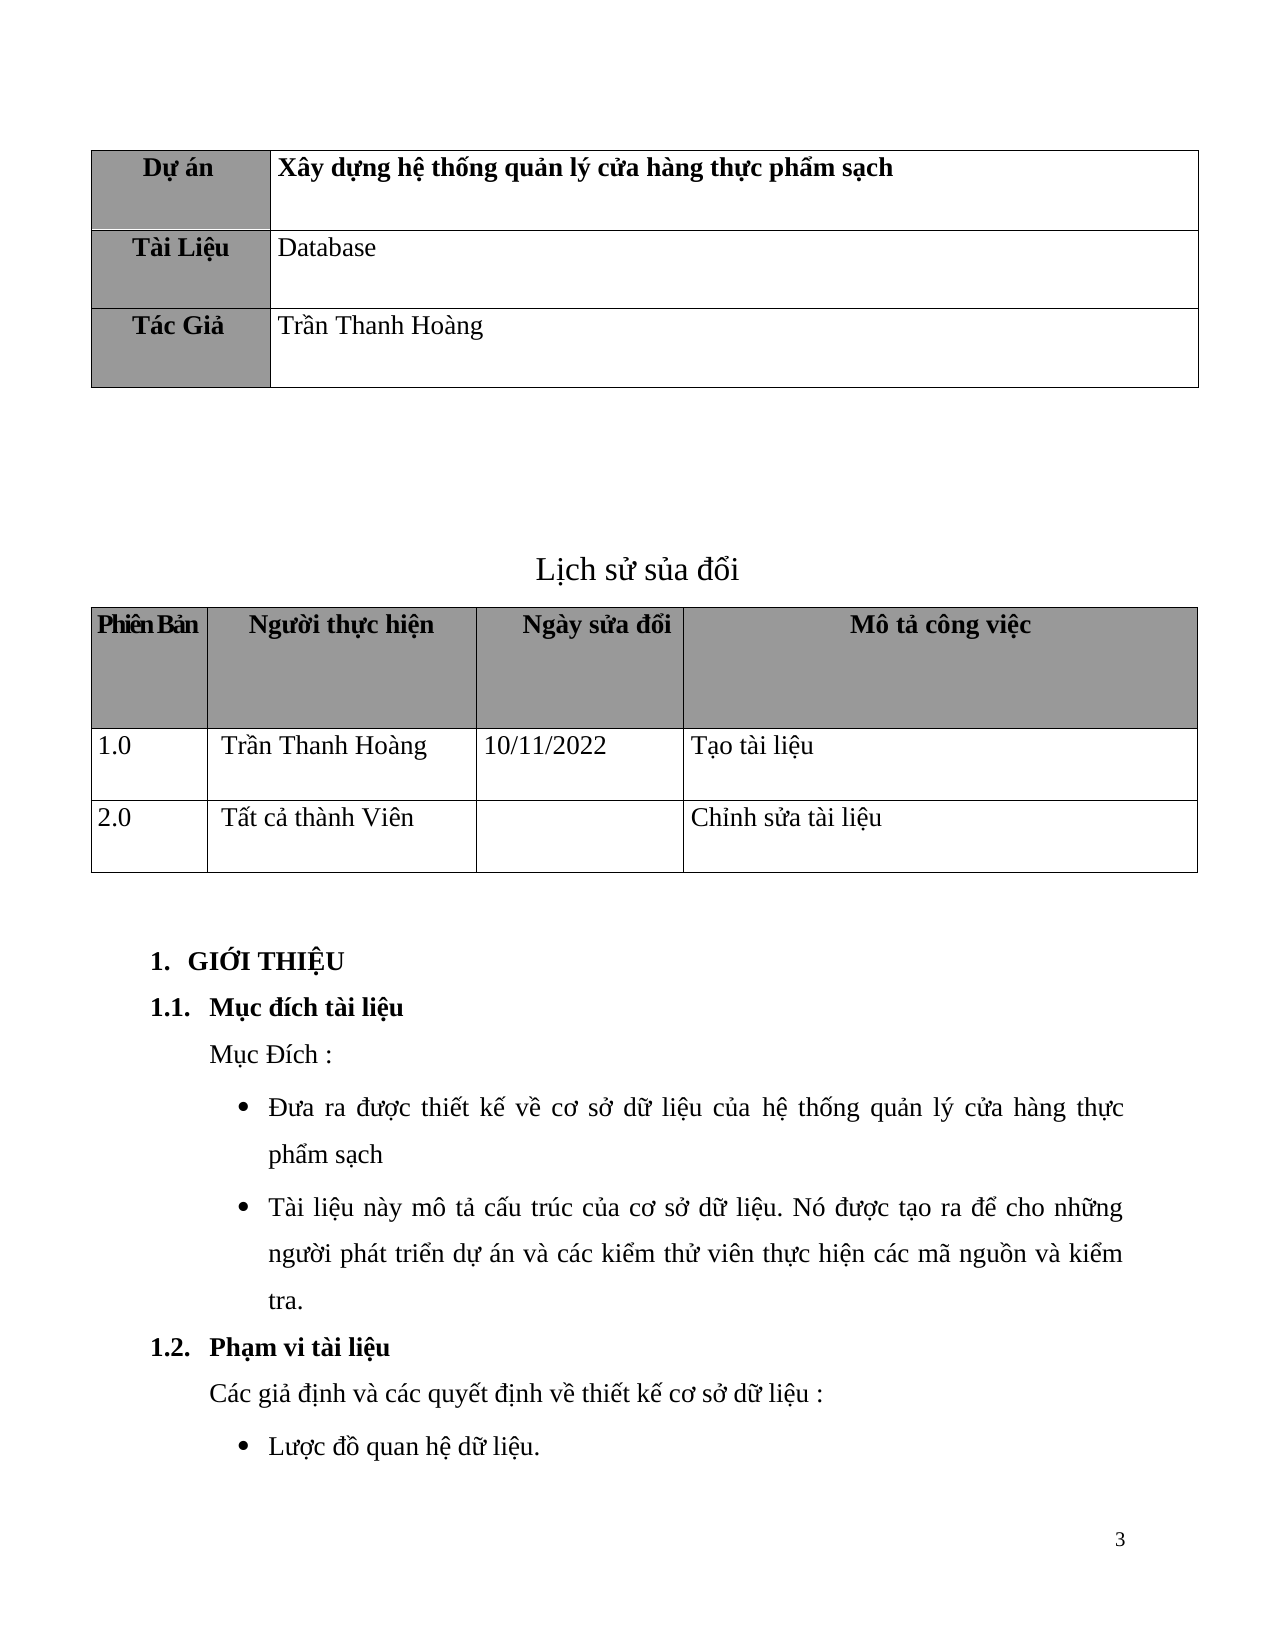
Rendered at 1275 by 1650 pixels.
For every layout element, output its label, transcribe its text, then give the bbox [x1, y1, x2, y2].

list Các giả định và các quyết định về thiết kế cơ sở dữ liệu : [209, 1377, 1125, 1409]
table_cell Tài Liệu [92, 231, 270, 308]
table_header Xây dựng hệ thống quản lý cửa hàng thực phẩm sạch [271, 151, 1198, 229]
list Mục Đích : [209, 1038, 1125, 1069]
table_cell Tác Giả [92, 309, 270, 387]
list Mục đích tài liệu [150, 991, 1125, 1023]
table_header Dự án [92, 151, 270, 229]
table_header Ngày sửa đổi [477, 608, 683, 728]
table_cell 1.0 [92, 729, 207, 800]
table_cell 10/11/2022 [477, 729, 683, 800]
table_cell [477, 801, 683, 872]
list Tài liệu này mô tả cấu trúc của cơ sở dữ liệu. Nó được tạo ra để cho những người phát triển dự án và các kiểm thử viên thực hiện các mã nguồn và kiểm tra. [239, 1191, 1125, 1315]
table_cell 2.0 [92, 801, 207, 872]
table_cell Trần Thanh Hoàng [208, 729, 476, 800]
table_cell Trần Thanh Hoàng [271, 309, 1198, 387]
table_header Người thực hiện [208, 608, 476, 728]
text Lịch sử sủa đổi [150, 549, 1125, 588]
table_cell Tạo tài liệu [684, 729, 1197, 800]
table_cell Tất cả thành Viên [208, 801, 476, 872]
list GIỚI THIỆU [150, 945, 1125, 976]
list Phạm vi tài liệu [150, 1331, 1125, 1362]
list Lược đồ quan hệ dữ liệu. [239, 1430, 1125, 1462]
table_header Phiên Bản [92, 608, 207, 728]
table_cell Database [271, 231, 1198, 308]
table_header Mô tả công việc [684, 608, 1197, 728]
list Đưa ra được thiết kế về cơ sở dữ liệu của hệ thống quản lý cửa hàng thực phẩm sạch [239, 1091, 1125, 1169]
table_cell Chỉnh sửa tài liệu [684, 801, 1197, 872]
